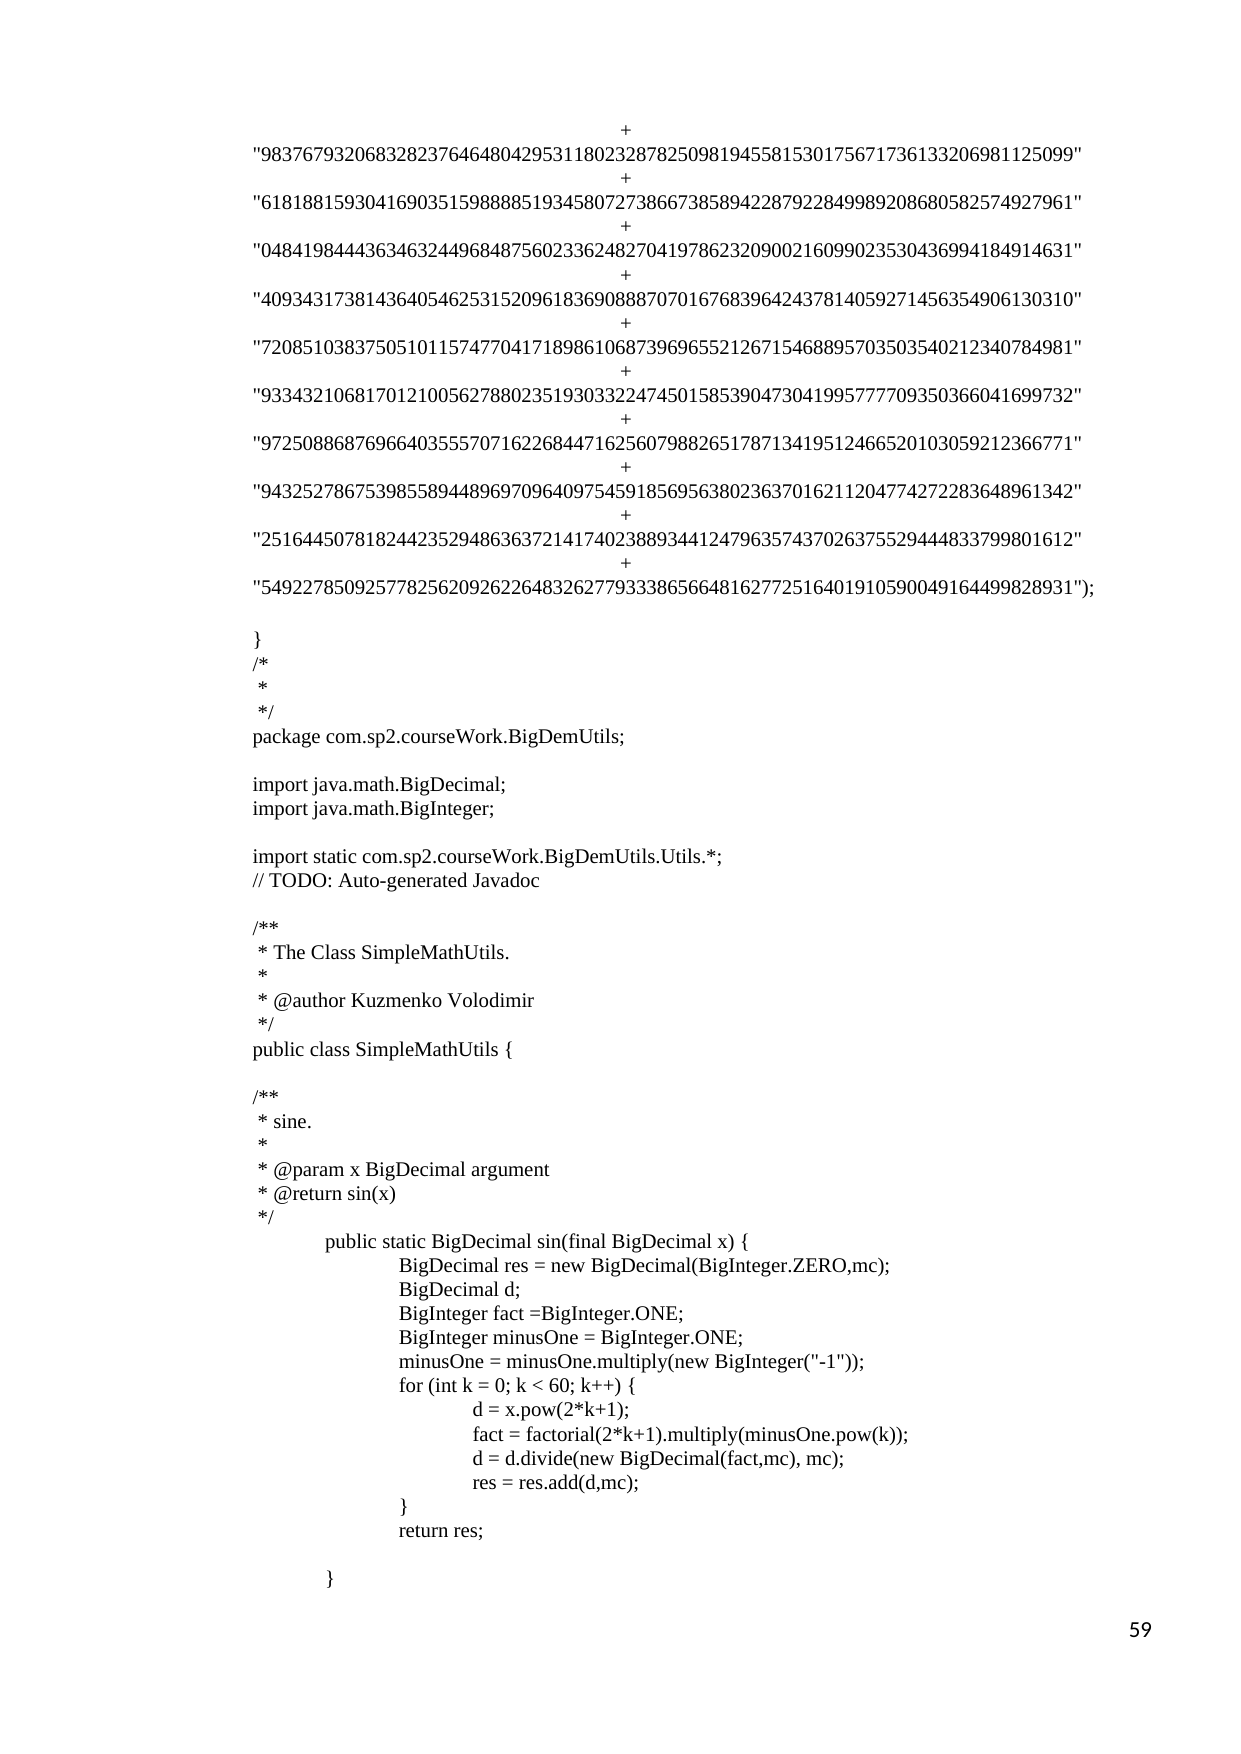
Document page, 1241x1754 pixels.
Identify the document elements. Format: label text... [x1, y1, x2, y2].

list // TODO: Auto-generated Javadoc [252, 868, 1152, 892]
list * @return sin(x) [252, 1181, 1152, 1205]
list * [252, 1133, 1152, 1157]
list import java.math.BigInteger; [252, 796, 1152, 820]
list for (int k = 0; k < 60; k++) { [252, 1373, 1152, 1397]
list return res; [252, 1518, 1152, 1542]
list + "048419844436346324496848756023362482704197862320900216099023530436994184914631" [252, 214, 1152, 262]
list * @param x BigDecimal argument [252, 1157, 1152, 1181]
list * [252, 964, 1152, 988]
list */ [252, 1205, 1152, 1229]
list d = x.pow(2*k+1); [252, 1397, 1152, 1421]
list */ [252, 699, 1152, 724]
list * sine. [252, 1109, 1152, 1133]
list + "549227850925778256209262264832627793338656648162772516401910590049164499828931"); [252, 551, 1152, 599]
list import java.math.BigDecimal; [252, 772, 1152, 796]
list + "618188159304169035159888851934580727386673858942287922849989208680582574927961" [252, 166, 1152, 214]
list package com.sp2.courseWork.BigDemUtils; [252, 724, 1152, 748]
list BigInteger fact =BigInteger.ONE; [252, 1301, 1152, 1325]
list res = res.add(d,mc); [252, 1469, 1152, 1494]
list * The Class SimpleMathUtils. [252, 940, 1152, 964]
list fact = factorial(2*k+1).multiply(minusOne.pow(k)); [252, 1421, 1152, 1446]
list public static BigDecimal sin(final BigDecimal x) { [252, 1229, 1152, 1253]
list + "409343173814364054625315209618369088870701676839642437814059271456354906130310" [252, 262, 1152, 311]
list } [252, 1494, 1152, 1518]
list */ [252, 1012, 1152, 1036]
list import static com.sp2.courseWork.BigDemUtils.Utils.*; [252, 844, 1152, 868]
list minusOne = minusOne.multiply(new BigInteger("-1")); [252, 1349, 1152, 1373]
list /* [252, 651, 1152, 676]
list + "251644507818244235294863637214174023889344124796357437026375529444833799801612" [252, 503, 1152, 551]
list BigDecimal d; [252, 1277, 1152, 1301]
list public class SimpleMathUtils { [252, 1036, 1152, 1061]
list /** [252, 1084, 1152, 1109]
list } [252, 1566, 1152, 1590]
list + "972508868769664035557071622684471625607988265178713419512466520103059212366771" [252, 407, 1152, 455]
list * @author Kuzmenko Volodimir [252, 988, 1152, 1012]
list + "933432106817012100562788023519303322474501585390473041995777709350366041699732" [252, 359, 1152, 407]
list * [252, 676, 1152, 699]
list + "943252786753985589448969709640975459185695638023637016211204774272283648961342" [252, 455, 1152, 503]
list } [252, 627, 1152, 651]
list /** [252, 916, 1152, 940]
list BigInteger minusOne = BigInteger.ONE; [252, 1325, 1152, 1349]
list BigDecimal res = new BigDecimal(BigInteger.ZERO,mc); [252, 1253, 1152, 1277]
list + "983767932068328237646480429531180232878250981945581530175671736133206981125099" [252, 118, 1152, 166]
list d = d.divide(new BigDecimal(fact,mc), mc); [252, 1446, 1152, 1469]
list + "720851038375051011574770417189861068739696552126715468895703503540212340784981" [252, 311, 1152, 359]
